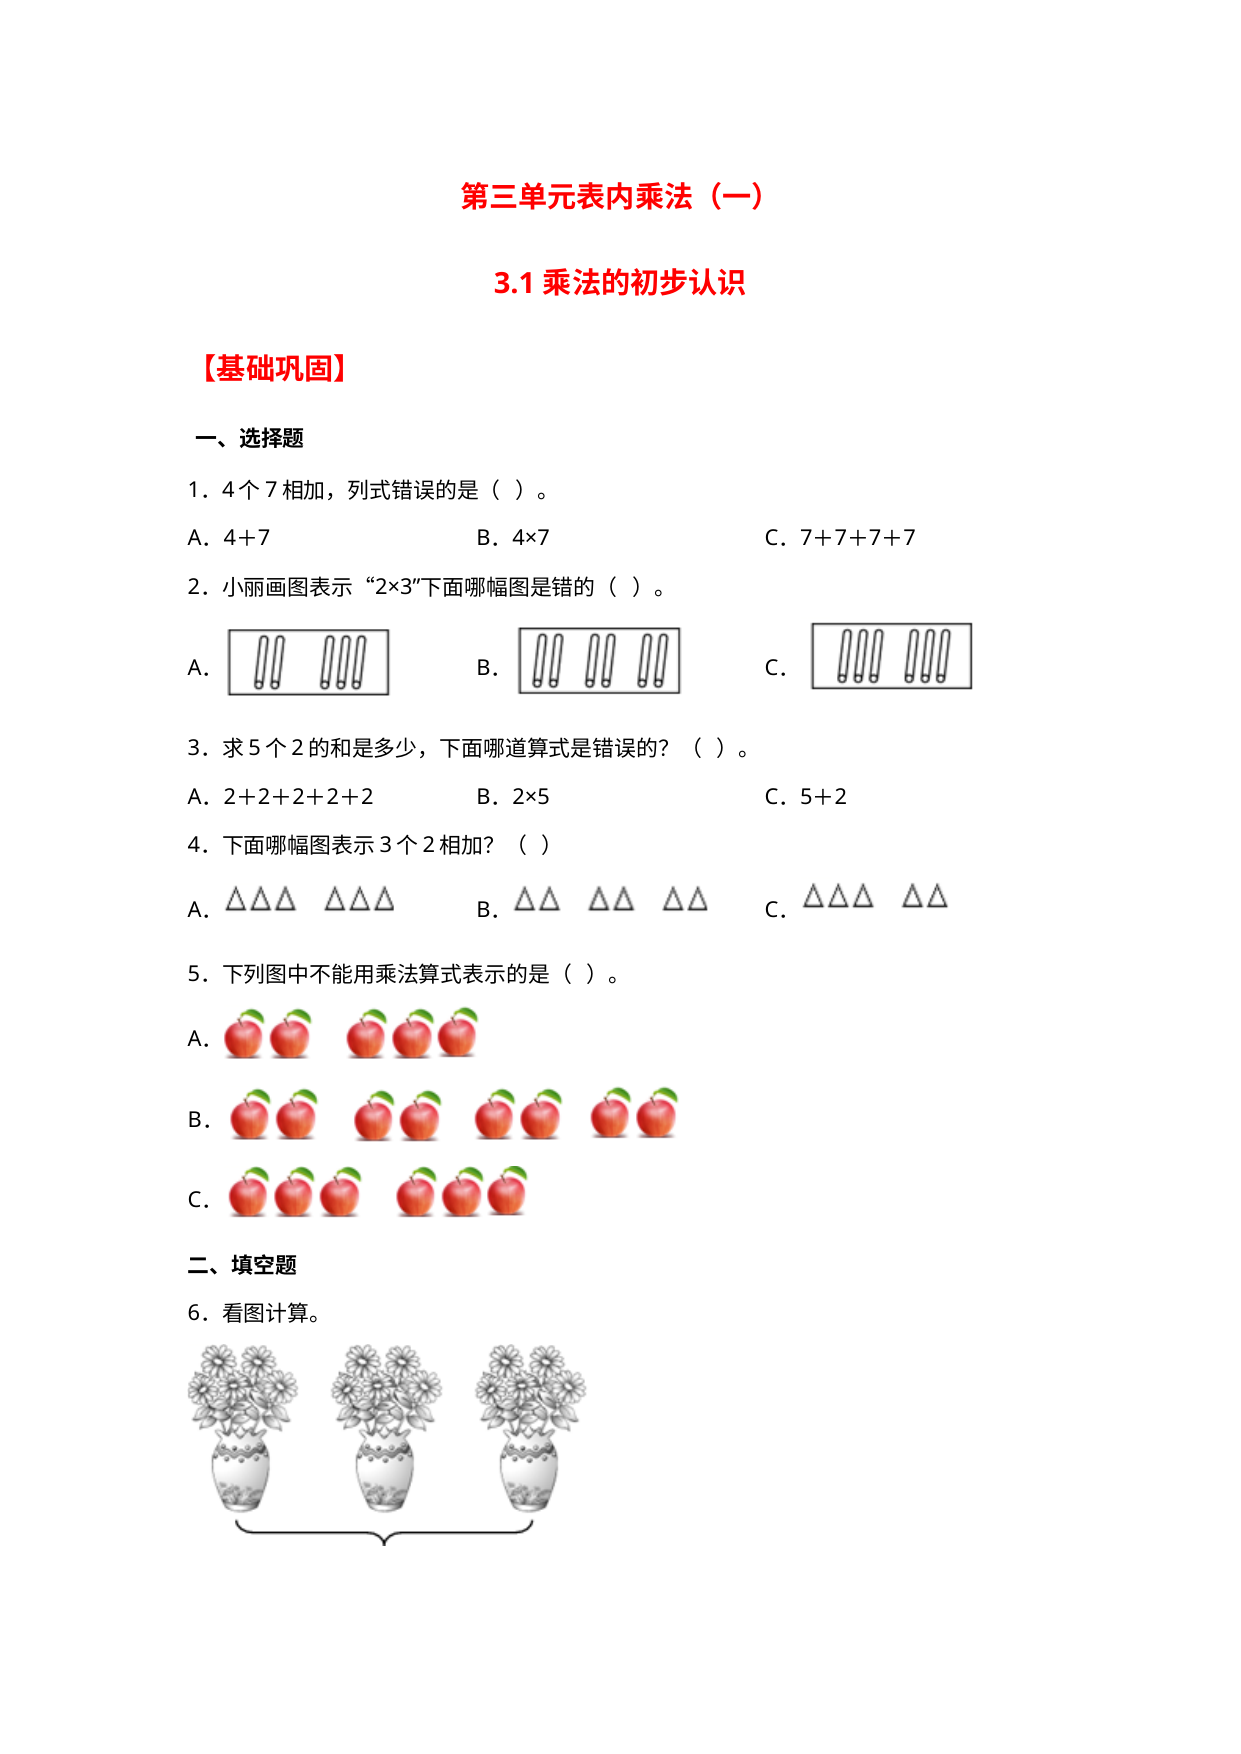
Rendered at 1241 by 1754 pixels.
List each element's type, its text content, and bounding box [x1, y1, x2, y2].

picture [223, 617, 394, 702]
picture [512, 620, 688, 702]
picture [800, 877, 949, 914]
picture [223, 1086, 682, 1143]
text A．2＋2＋2＋2＋2 B．2×5 C．5＋2 [187, 779, 1053, 812]
text 3.1 乘法的初步认识 [187, 248, 1053, 313]
picture [223, 1005, 482, 1062]
text 6．看图计算。 [187, 1296, 1053, 1328]
picture [223, 883, 394, 914]
text 一、选择题 [187, 420, 1053, 453]
text 4．下面哪幅图表示3个2相加？（ ） [187, 828, 1053, 860]
text 1．4个7相加，列式错误的是（ ）。 [187, 473, 1053, 505]
text 2．小丽画图表示“2×3”下面哪幅图是错的（ ）。 [187, 569, 1053, 602]
picture [800, 617, 988, 702]
text 第三单元表内乘法（一） [187, 162, 1053, 227]
text 二、填空题 [187, 1248, 1053, 1280]
picture [187, 1344, 588, 1546]
text 3．求5个2的和是多少，下面哪道算式是错误的？（ ）。 [187, 731, 1053, 763]
text 5．下列图中不能用乘法算式表示的是（ ）。 [187, 957, 1053, 989]
picture [223, 1166, 533, 1222]
picture [512, 876, 708, 914]
text 【基础巩固】 [187, 334, 1053, 399]
text A．4＋7 B．4×7 C．7＋7＋7＋7 [187, 521, 1053, 553]
